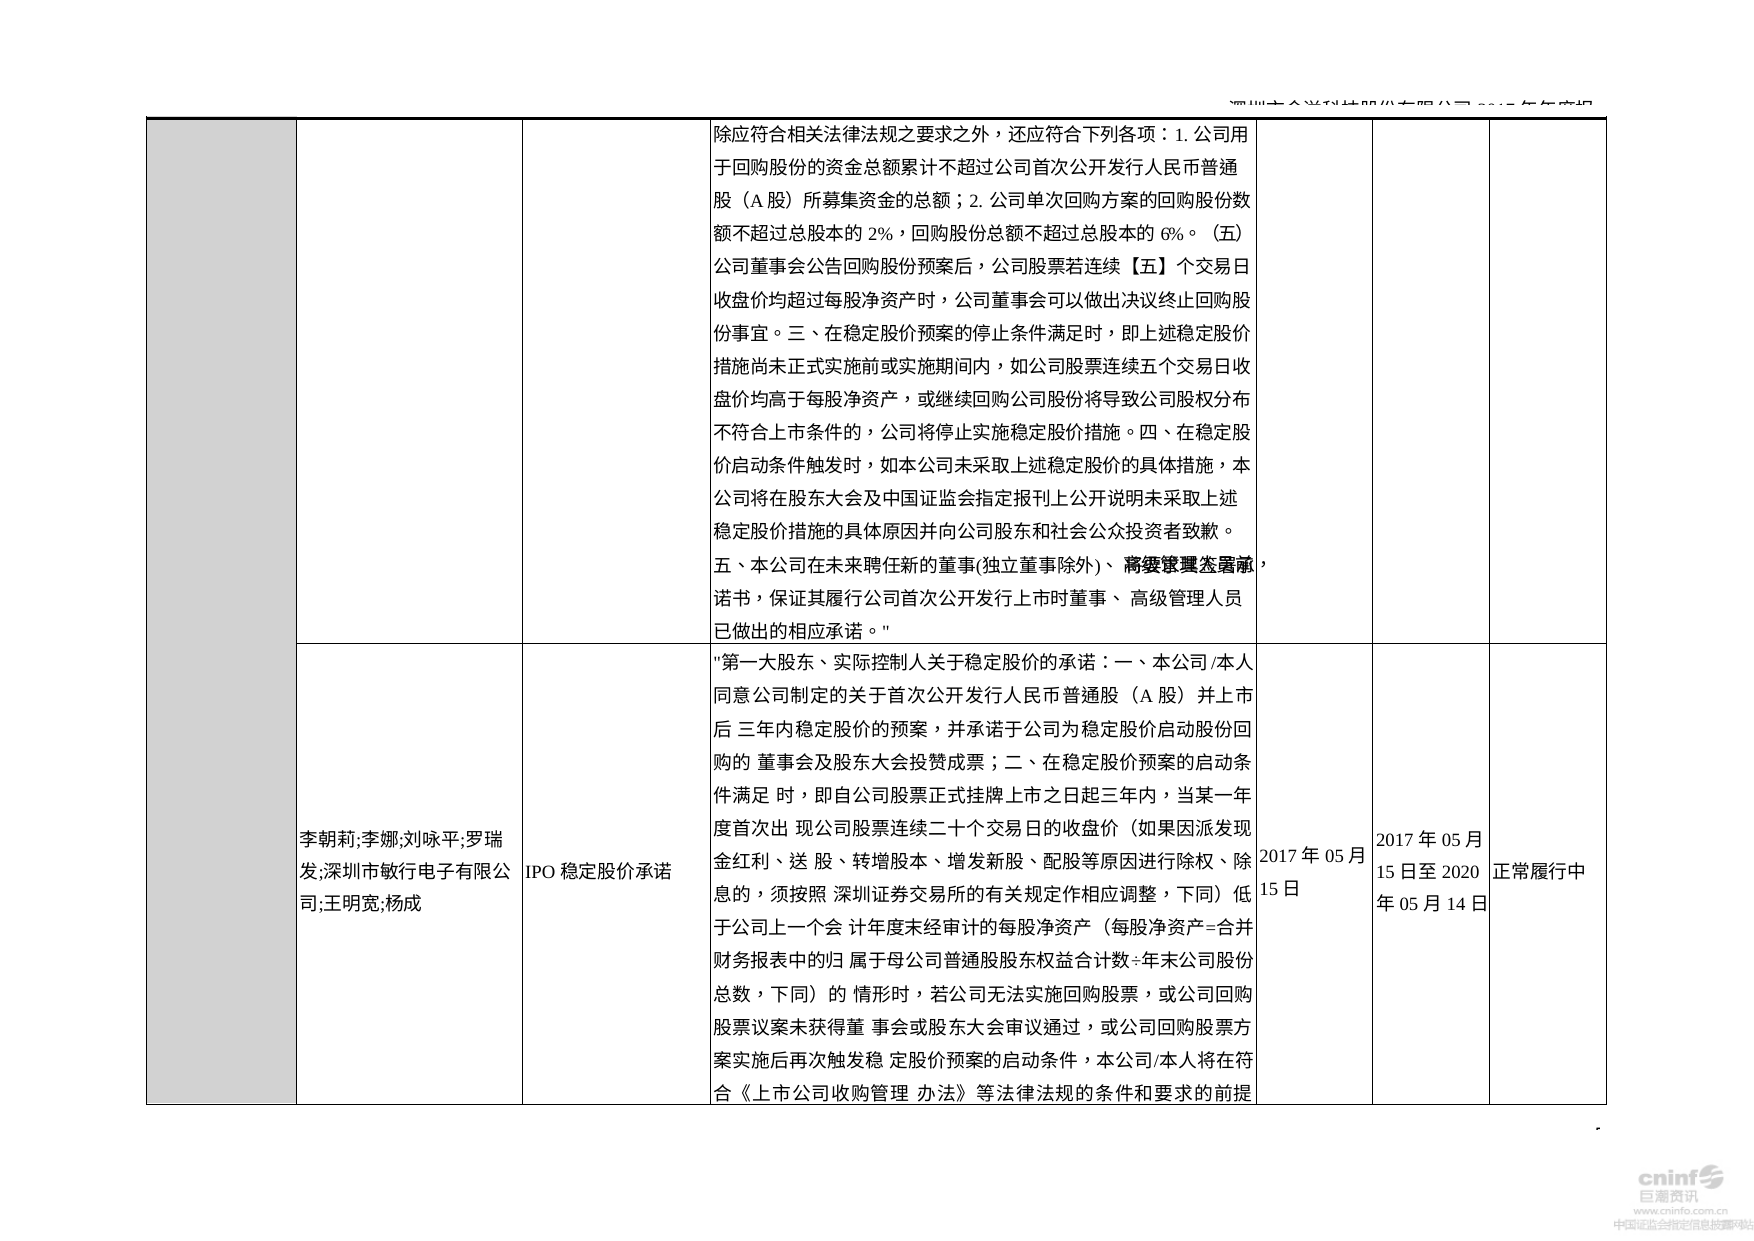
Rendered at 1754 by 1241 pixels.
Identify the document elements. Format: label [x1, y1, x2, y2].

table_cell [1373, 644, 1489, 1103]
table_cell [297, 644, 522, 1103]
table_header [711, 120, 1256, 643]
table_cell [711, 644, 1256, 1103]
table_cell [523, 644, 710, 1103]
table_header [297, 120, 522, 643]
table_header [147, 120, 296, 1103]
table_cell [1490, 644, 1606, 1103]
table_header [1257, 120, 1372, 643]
picture [1613, 1159, 1754, 1241]
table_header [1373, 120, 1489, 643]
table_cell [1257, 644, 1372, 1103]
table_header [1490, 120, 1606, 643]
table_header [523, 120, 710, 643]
